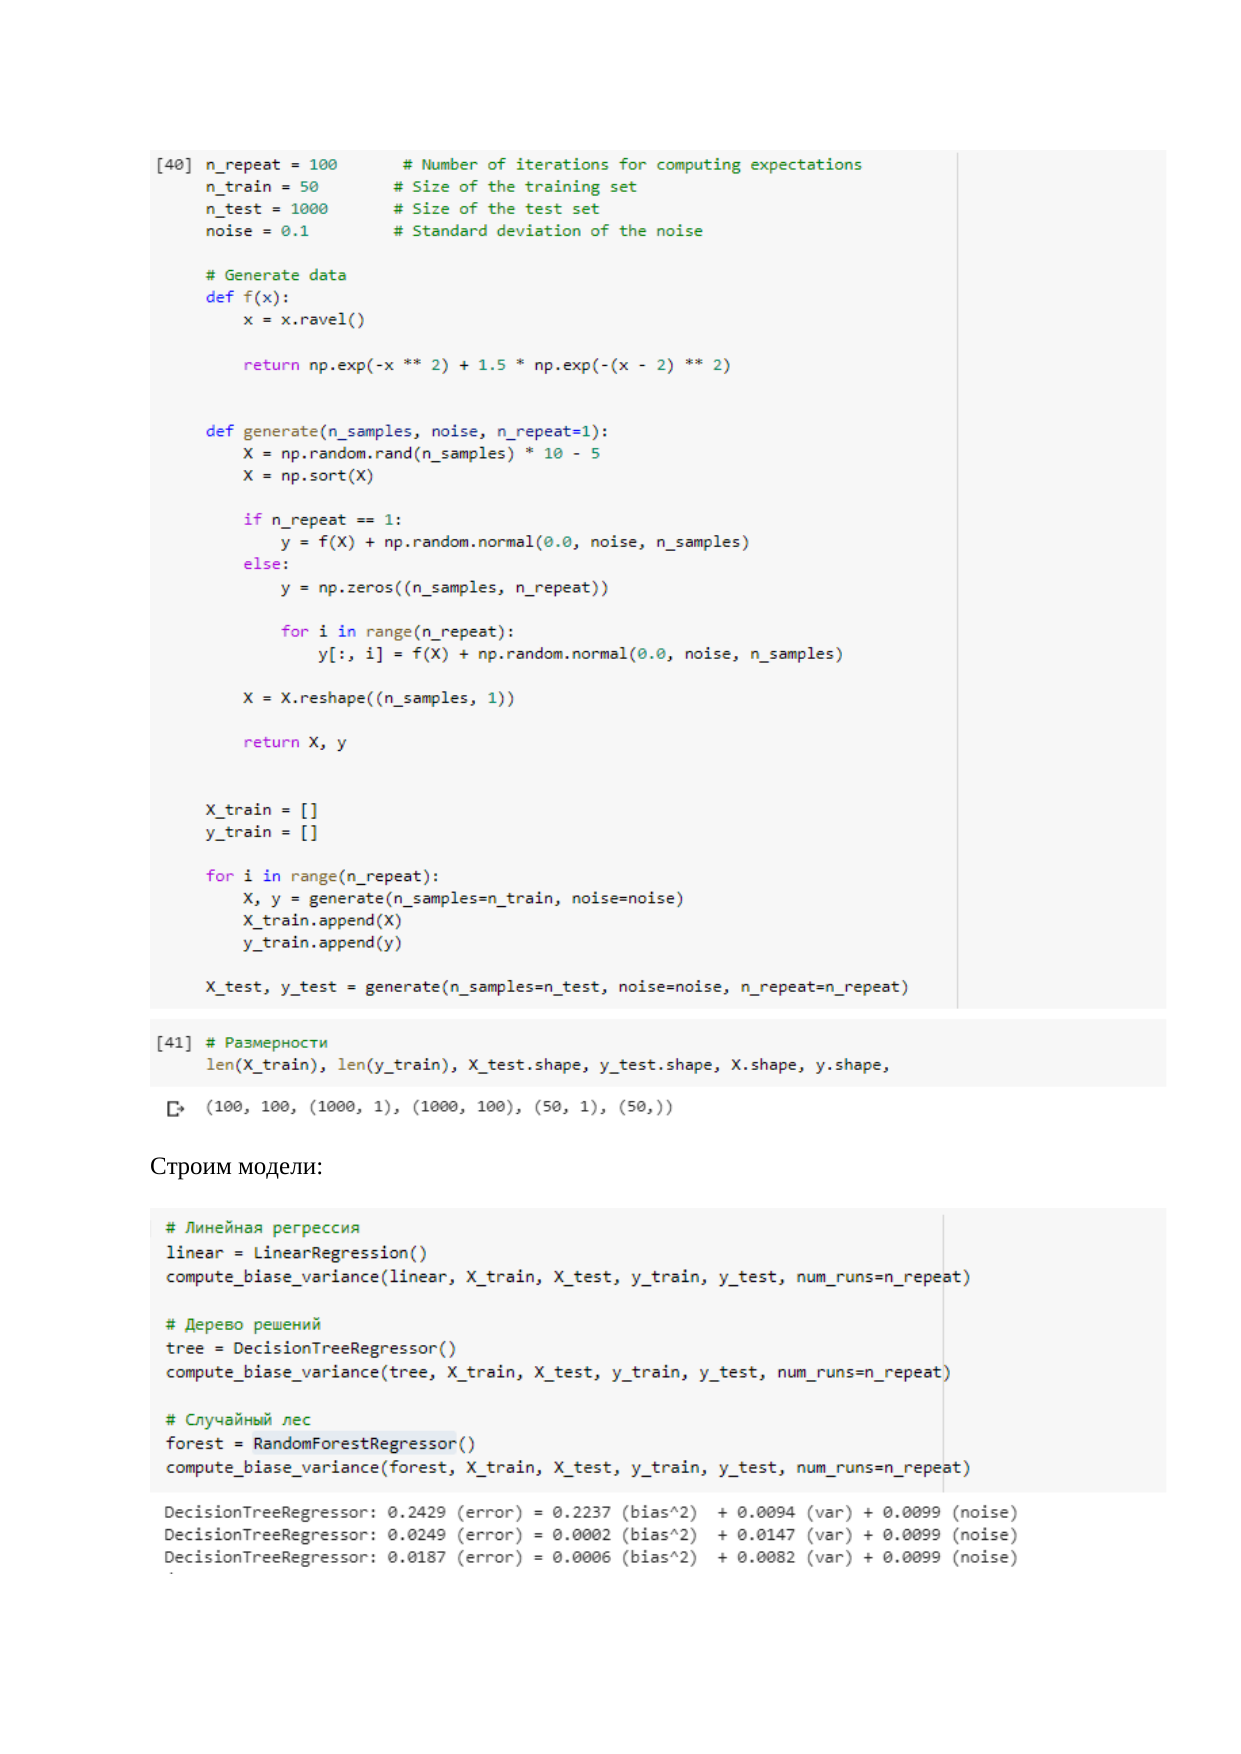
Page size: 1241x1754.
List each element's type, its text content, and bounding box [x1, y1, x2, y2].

picture [150, 1208, 1167, 1574]
picture [150, 150, 1167, 1122]
text Строим модели: [150, 1151, 1166, 1179]
